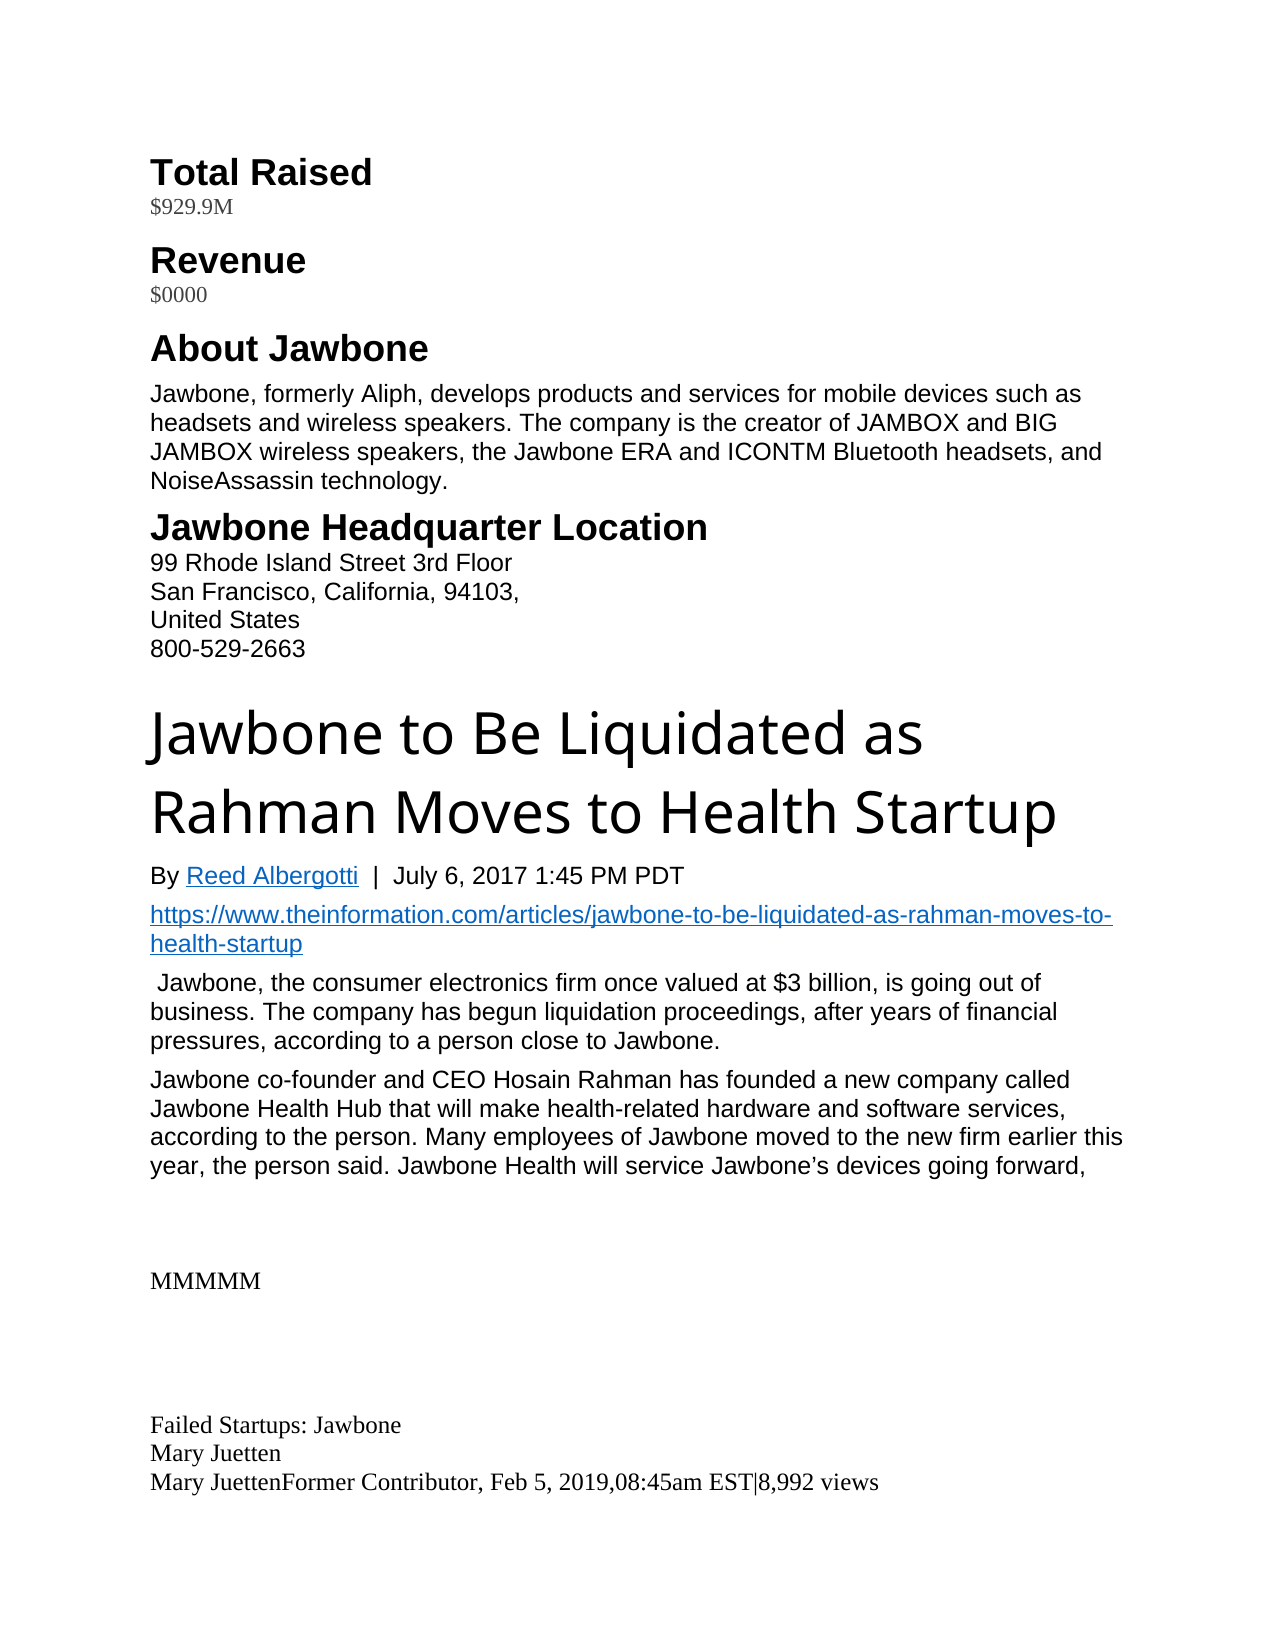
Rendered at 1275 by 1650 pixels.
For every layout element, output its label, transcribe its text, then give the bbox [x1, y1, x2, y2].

text Jawbone co-founder and CEO Hosain Rahman has founded a new company called Jawbone Health Hub that will make health-related hardware and software services, according to the person. Many employees of Jawbone moved to the new firm earlier this year, the person said. Jawbone Health will service Jawbone’s devices going forward, [150, 1065, 1125, 1180]
subtitle Total Raised [150, 150, 1125, 193]
text $0000 [150, 281, 1125, 307]
subtitle Jawbone Headquarter Location [150, 505, 1125, 548]
text San Francisco, California, 94103, [150, 577, 1125, 605]
text Mary JuettenFormer Contributor, Feb 5, 2019,08:45am EST|8,992 views [150, 1467, 1125, 1496]
text United States [150, 605, 1125, 634]
text https://www.theinformation.com/articles/jawbone-to-be-liquidated-as-rahman-moves-to-health-startup [150, 900, 1125, 958]
text Mary Juetten [150, 1438, 1125, 1467]
text Failed Startups: Jawbone [150, 1410, 1125, 1438]
text Jawbone, the consumer electronics firm once valued at $3 billion, is going out of business. The company has begun liquidation proceedings, after years of financial pressures, according to a person close to Jawbone. [150, 968, 1125, 1054]
subtitle About Jawbone [150, 326, 1125, 369]
title Jawbone to Be Liquidated as Rahman Moves to Health Startup [150, 692, 1125, 851]
text MMMMM [150, 1266, 1125, 1295]
text 99 Rhode Island Street 3rd Floor [150, 548, 1125, 577]
text $929.9M [150, 193, 1125, 219]
text 800-529-2663 [150, 634, 1125, 663]
text Jawbone, formerly Aliph, develops products and services for mobile devices such as headsets and wireless speakers. The company is the creator of JAMBOX and BIG JAMBOX wireless speakers, the Jawbone ERA and ICONTM Bluetooth headsets, and NoiseAssassin technology. [150, 379, 1125, 494]
subtitle Revenue [150, 238, 1125, 281]
text By Reed Albergotti | July 6, 2017 1:45 PM PDT [150, 861, 1125, 890]
